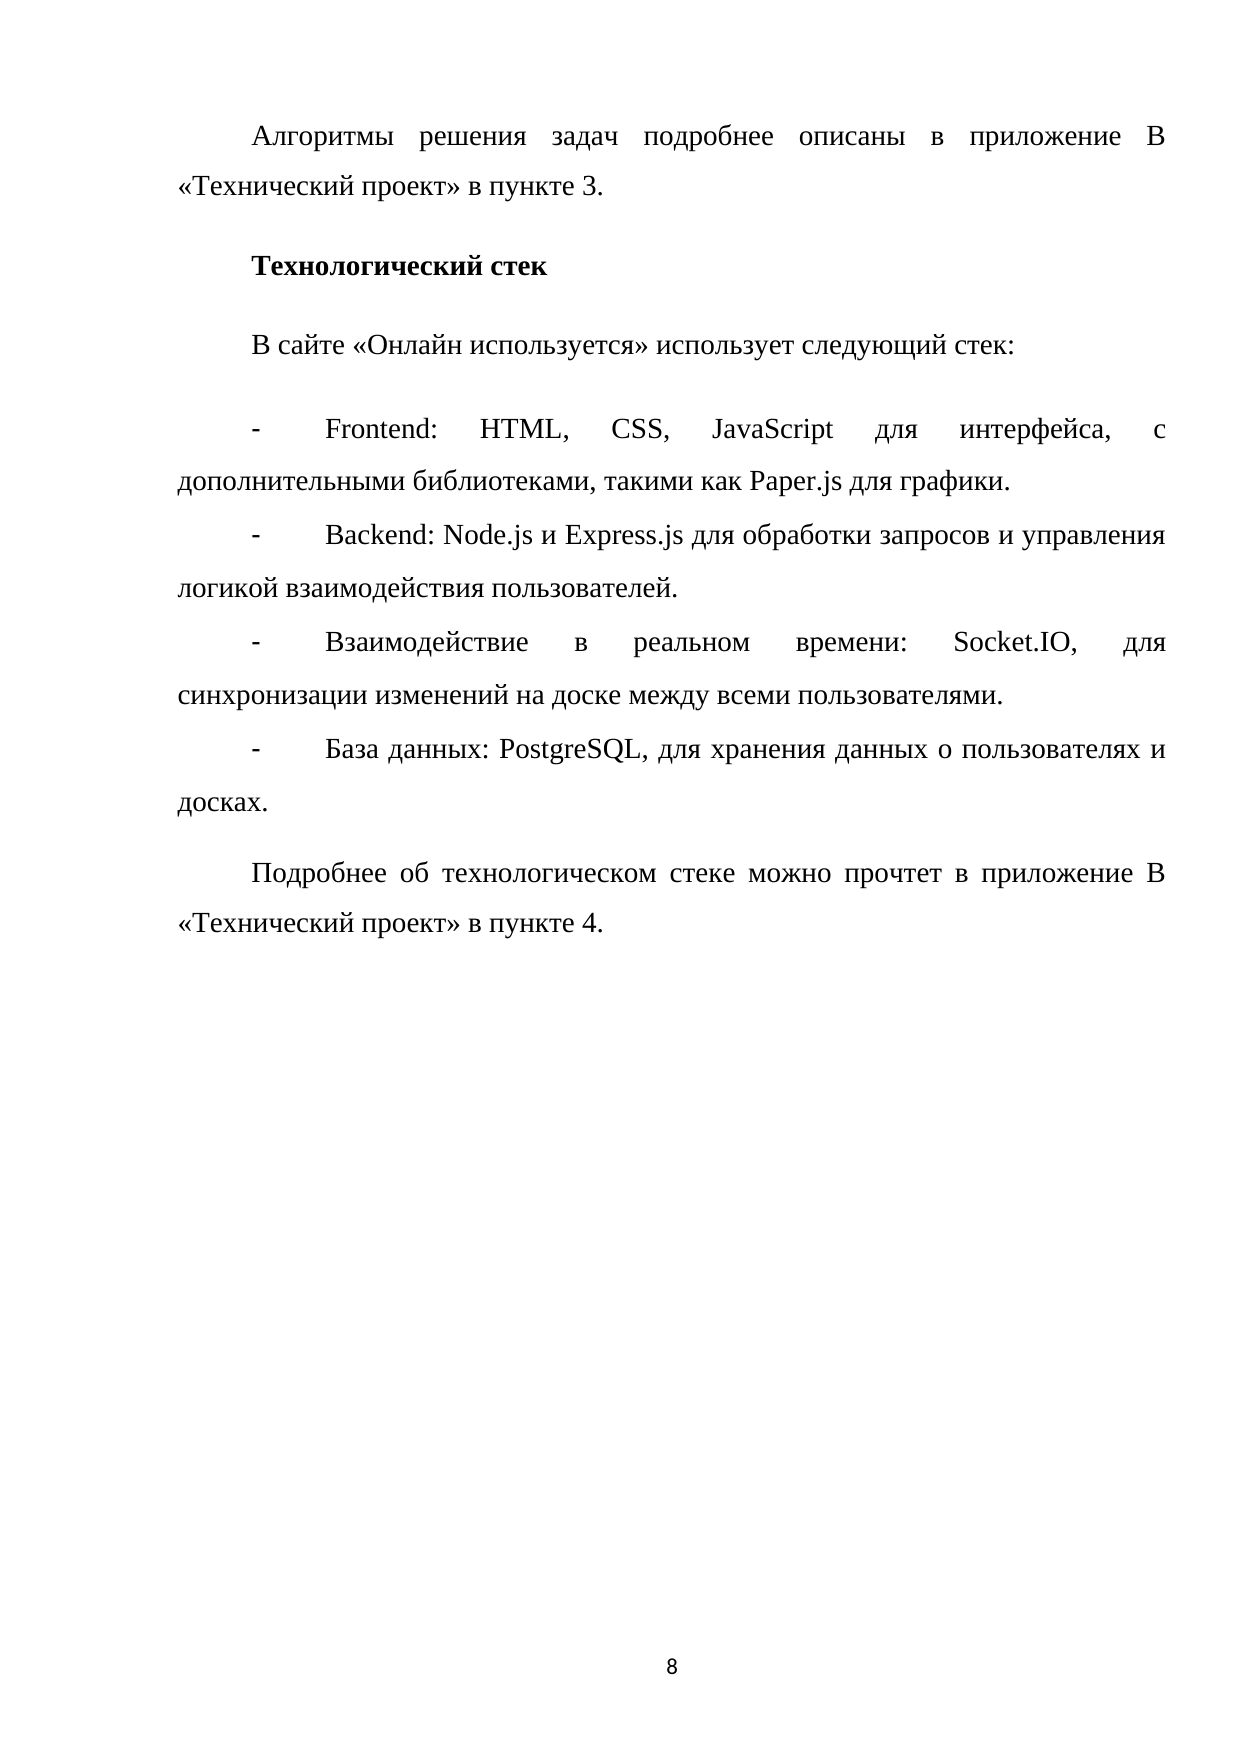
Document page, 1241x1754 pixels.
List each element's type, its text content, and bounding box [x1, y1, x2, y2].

list Backend: Node.js и Express.js для обработки запросов и управления логикой взаимодействия пользователей. [177, 514, 1167, 604]
text Подробнее об технологическом стеке можно прочтет в приложение В «Технический проект» в пункте 4. [177, 855, 1167, 939]
list Взаимодействие в реальном времени: Socket.IO, для синхронизации изменений на доске между всеми пользователями. [177, 620, 1167, 710]
text В сайте «Онлайн используется» использует следующий стек: [177, 327, 1167, 361]
list Frontend: HTML, CSS, JavaScript для интерфейса, с дополнительными библиотеками, такими как Paper.js для графики. [177, 407, 1167, 497]
list База данных: PostgreSQL, для хранения данных о пользователях и досках​. [177, 727, 1167, 817]
text Алгоритмы решения задач подробнее описаны в приложение В «Технический проект» в пункте 3. [177, 118, 1167, 202]
text Технологический стек [177, 248, 1167, 281]
